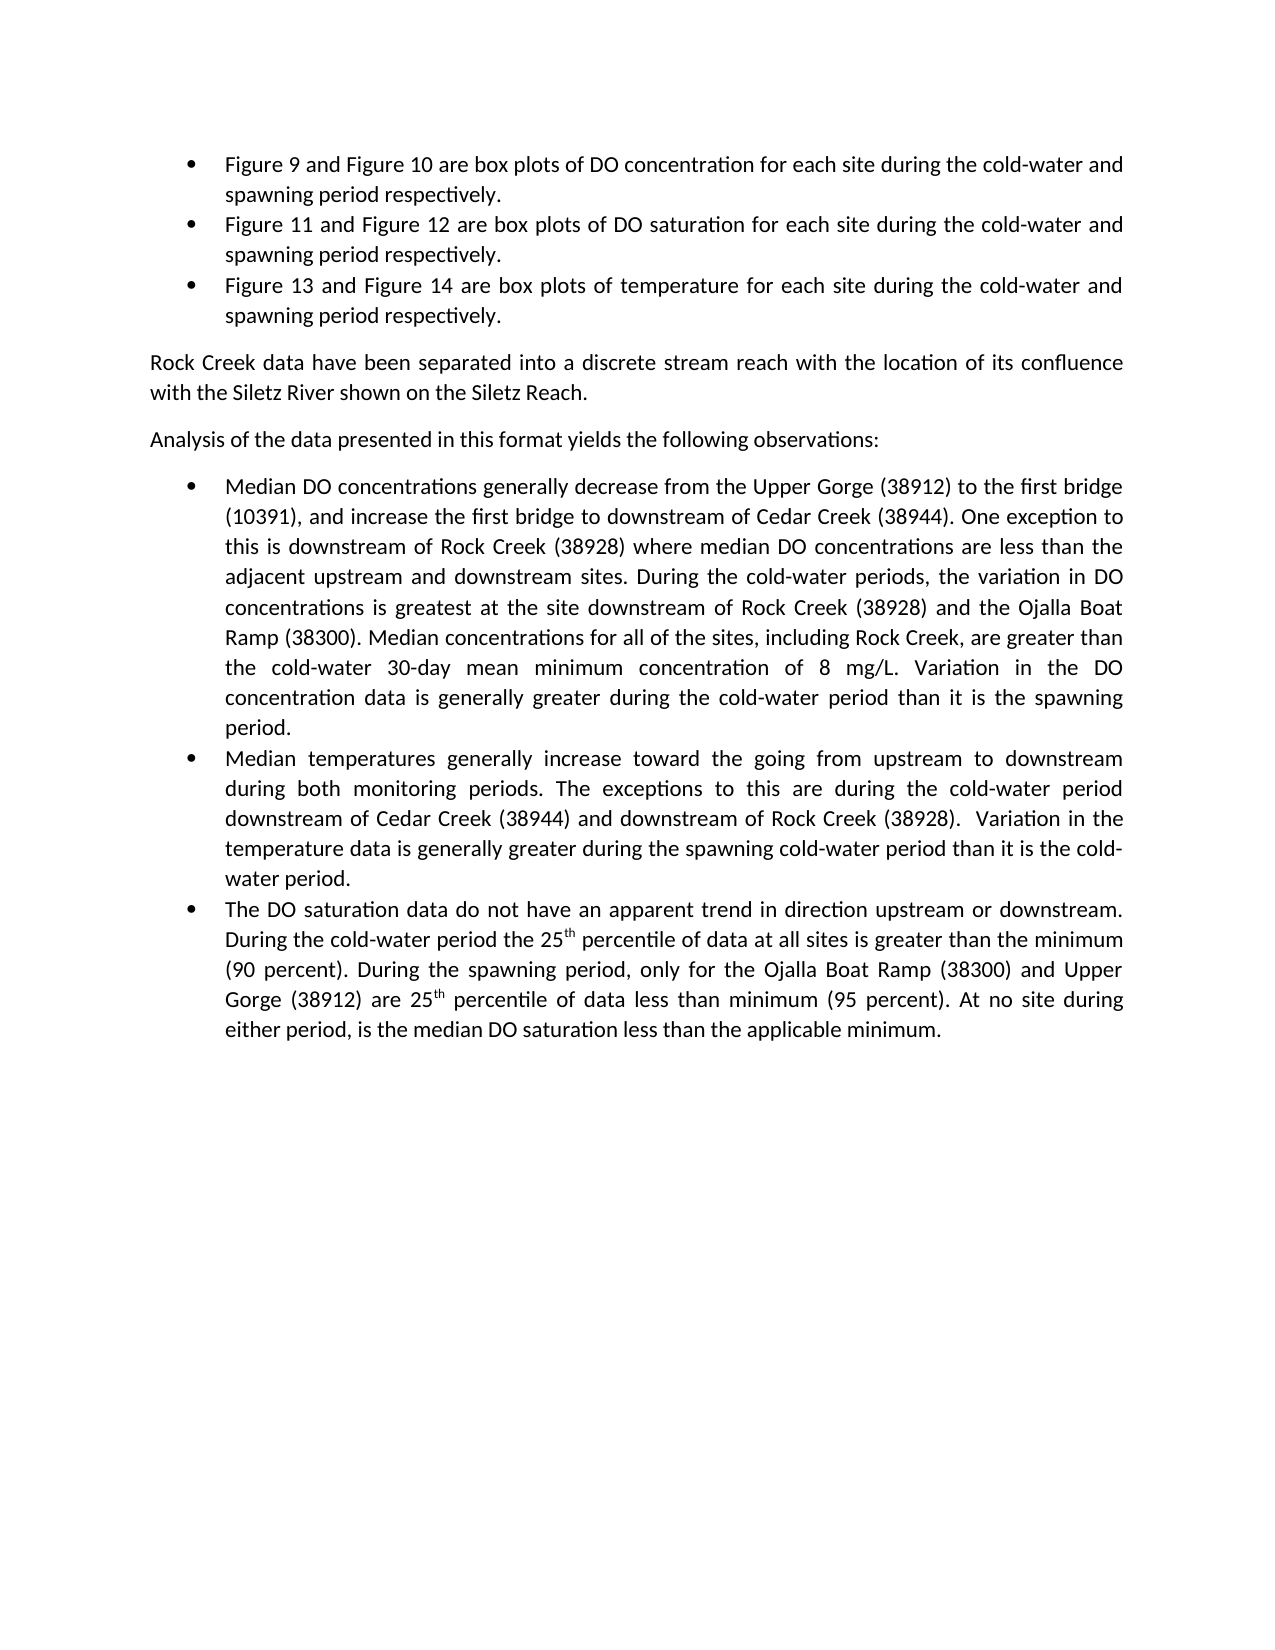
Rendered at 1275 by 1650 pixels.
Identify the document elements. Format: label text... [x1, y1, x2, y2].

text Analysis of the data presented in this format yields the following observations: [150, 425, 1125, 453]
list The DO saturation data do not have an apparent trend in direction upstream or downstream. During the cold-water period the 25th percentile of data at all sites is greater than the minimum (90 percent). During the spawning period, only for the Ojalla Boat Ramp (38300) and Upper Gorge (38912) are 25th percentile of data less than minimum (95 percent). At no site during either period, is the median DO saturation less than the applicable minimum. [187, 895, 1125, 1044]
list Median DO concentrations generally decrease from the Upper Gorge (38912) to the first bridge (10391), and increase the first bridge to downstream of Cedar Creek (38944). One exception to this is downstream of Rock Creek (38928) where median DO concentrations are less than the adjacent upstream and downstream sites. During the cold-water periods, the variation in DO concentrations is greatest at the site downstream of Rock Creek (38928) and the Ojalla Boat Ramp (38300). Median concentrations for all of the sites, including Rock Creek, are greater than the cold-water 30-day mean minimum concentration of 8 mg/L. Variation in the DO concentration data is generally greater during the cold-water period than it is the spawning period. [187, 472, 1125, 742]
list Median temperatures generally increase toward the going from upstream to downstream during both monitoring periods. The exceptions to this are during the cold-water period downstream of Cedar Creek (38944) and downstream of Rock Creek (38928). Variation in the temperature data is generally greater during the spawning cold-water period than it is the cold-water period. [187, 744, 1125, 893]
list Figure 9 and Figure 10 are box plots of DO concentration for each site during the cold-water and spawning period respectively. [187, 150, 1125, 208]
text Rock Creek data have been separated into a discrete stream reach with the location of its confluence with the Siletz River shown on the Siletz Reach. [150, 348, 1125, 406]
list Figure 11 and Figure 12 are box plots of DO saturation for each site during the cold-water and spawning period respectively. [187, 210, 1125, 269]
list Figure 13 and Figure 14 are box plots of temperature for each site during the cold-water and spawning period respectively. [187, 271, 1125, 329]
